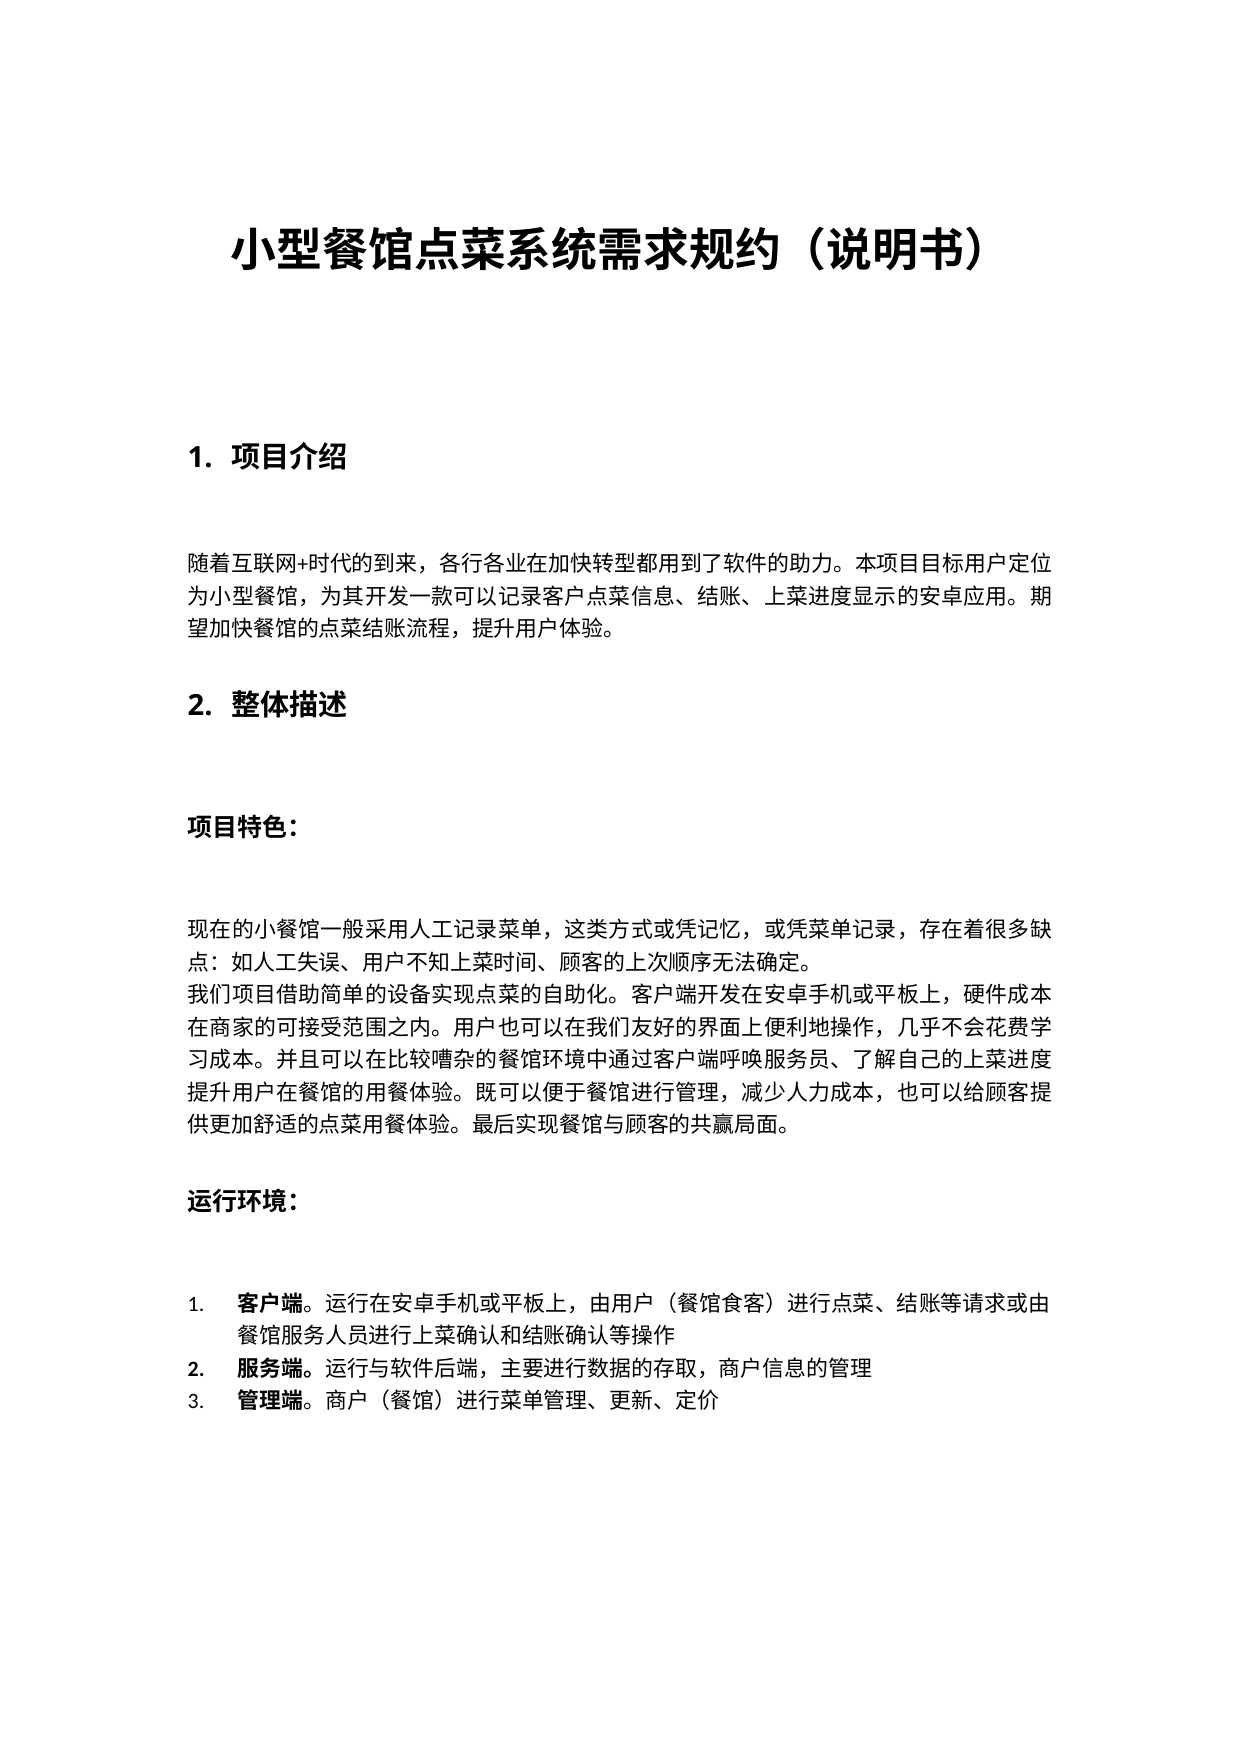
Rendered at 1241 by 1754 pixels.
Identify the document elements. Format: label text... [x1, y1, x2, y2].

subtitle 整体描述 [187, 670, 1053, 735]
text 随着互联网+时代的到来，各行各业在加快转型都用到了软件的助力。本项目目标用户定位为小型餐馆，为其开发一款可以记录客户点菜信息、结账、上菜进度显示的安卓应用。期望加快餐馆的点菜结账流程，提升用户体验。 [187, 546, 1053, 643]
text 现在的小餐馆一般采用人工记录菜单，这类方式或凭记忆，或凭菜单记录，存在着很多缺点：如人工失误、用户不知上菜时间、顾客的上次顺序无法确定。 [187, 912, 1053, 977]
subtitle 项目特色： [187, 793, 1053, 858]
list 管理端。商户（餐馆）进行菜单管理、更新、定价 [187, 1383, 1053, 1415]
subtitle 运行环境： [187, 1167, 1053, 1232]
list 客户端。运行在安卓手机或平板上，由用户（餐馆食客）进行点菜、结账等请求或由餐馆服务人员进行上菜确认和结账确认等操作 [187, 1285, 1053, 1350]
text 我们项目借助简单的设备实现点菜的自助化。客户端开发在安卓手机或平板上，硬件成本在商家的可接受范围之内。用户也可以在我们友好的界面上便利地操作，几乎不会花费学习成本。并且可以在比较嘈杂的餐馆环境中通过客户端呼唤服务员、了解自己的上菜进度，提升用户在餐馆的用餐体验。既可以便于餐馆进行管理，减少人力成本，也可以给顾客提供更加舒适的点菜用餐体验。最后实现餐馆与顾客的共赢局面。 [187, 977, 1053, 1139]
list 服务端。运行与软件后端，主要进行数据的存取，商户信息的管理 [187, 1350, 1053, 1383]
subtitle 小型餐馆点菜系统需求规约（说明书） [187, 197, 1053, 295]
subtitle 项目介绍 [187, 423, 1053, 488]
